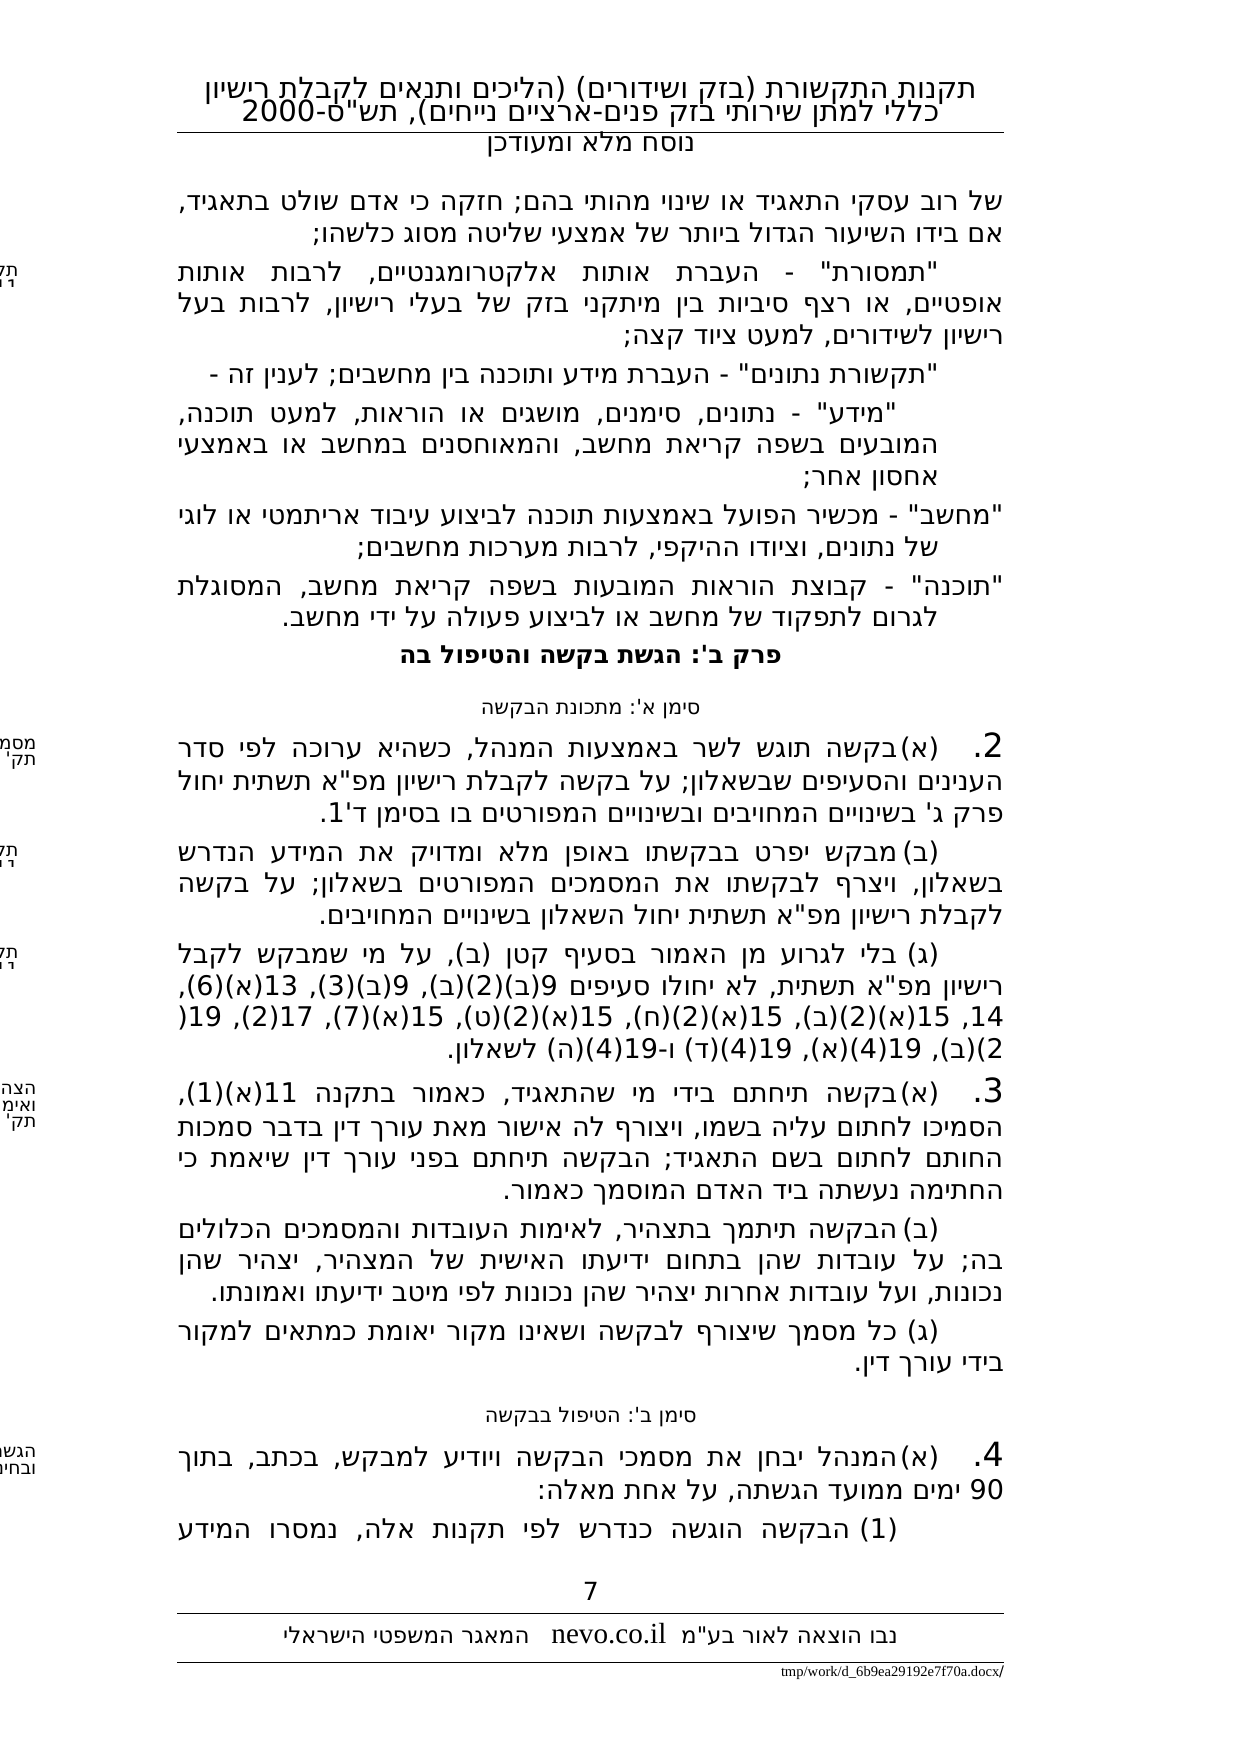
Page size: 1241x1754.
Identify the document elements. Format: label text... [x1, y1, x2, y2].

text (ב) מבקש יפרט בבקשתו באופן מלא ומדויק את המידע הנדרש בשאלון, ויצרף לבקשתו את המסמכים המפורטים בשאלון; על בקשה לקבלת רישיון מפ"א תשתית יחול השאלון בשינויים המחויבים. [177, 836, 1004, 931]
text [177, 185, 1004, 248]
text "תקשורת נתונים" - העברת מידע ותוכנה בין מחשבים; לענין זה - [177, 358, 1004, 390]
text סימן א': מתכונת הבקשה [177, 695, 1004, 719]
text פרק ב': הגשת בקשה והטיפול בה [177, 641, 1004, 670]
text סימן ב': הטיפול בבקשה [177, 1403, 1004, 1428]
text "תמסורת" - העברת אותות אלקטרומגנטיים, לרבות אותות אופטיים, או רצף סיביות בין מיתקני בזק של בעלי רישיון, לרבות בעל רישיון לשידורים, למעט ציוד קצה; [177, 256, 1004, 351]
text 3. (א) בקשה תיחתם בידי מי שהתאגיד, כאמור בתקנה 11(א)(1), הסמיכו לחתום עליה בשמו, ויצורף לה אישור מאת עורך דין בדבר סמכות החותם לחתום בשם התאגיד; הבקשה תיחתם בפני עורך דין שיאמת כי החתימה נעשתה ביד האדם המוסמך כאמור. [177, 1072, 1004, 1206]
text 2. (א) בקשה תוגש לשר באמצעות המנהל, כשהיא ערוכה לפי סדר הענינים והסעיפים שבשאלון; על בקשה לקבלת רישיון מפ"א תשתית יחול פרק ג' בשינויים המחויבים ובשינויים המפורטים בו בסימן ד'1. [177, 727, 1004, 828]
text "מחשב" - מכשיר הפועל באמצעות תוכנה לביצוע עיבוד אריתמטי או לוגי של נתונים, וציודו ההיקפי, לרבות מערכות מחשבים; [177, 499, 1004, 562]
text (ג) בלי לגרוע מן האמור בסעיף קטן (ב), על מי שמבקש לקבל רישיון מפ"א תשתית, לא יחולו סעיפים 9(ב)(2)(ב), 9(ב)(3), 13(א)(6), 14, 15(א)(2)(ב), 15(א)(2)(ח), 15(א)(2)(ט), 15(א)(7), 17(2), 19(2)(ב), 19(4)(א), 19(4)(ד) ו-19(4)(ה) לשאלון. [177, 938, 1004, 1064]
text "מידע" - נתונים, סימנים, מושגים או הוראות, למעט תוכנה, המובעים בשפה קריאת מחשב, והמאוחסנים במחשב או באמצעי אחסון אחר; [177, 397, 1004, 492]
text (ב) הבקשה תיתמך בתצהיר, לאימות העובדות והמסמכים הכלולים בה; על עובדות שהן בתחום ידיעתו האישית של המצהיר, יצהיר שהן נכונות, ועל עובדות אחרות יצהיר שהן נכונות לפי מיטב ידיעתו ואמונתו. [177, 1213, 1004, 1308]
text (ג) כל מסמך שיצורף לבקשה ושאינו מקור יאומת כמתאים למקור בידי עורך דין. [177, 1315, 1004, 1378]
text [177, 1513, 898, 1544]
text 4. (א) המנהל יבחן את מסמכי הבקשה ויודיע למבקש, בכתב, בתוך 90 ימים ממועד הגשתה, על אחת מאלה: [177, 1435, 1004, 1506]
text "תוכנה" - קבוצת הוראות המובעות בשפה קריאת מחשב, המסוגלת לגרום לתפקוד של מחשב או לביצוע פעולה על ידי מחשב. [177, 570, 1004, 633]
